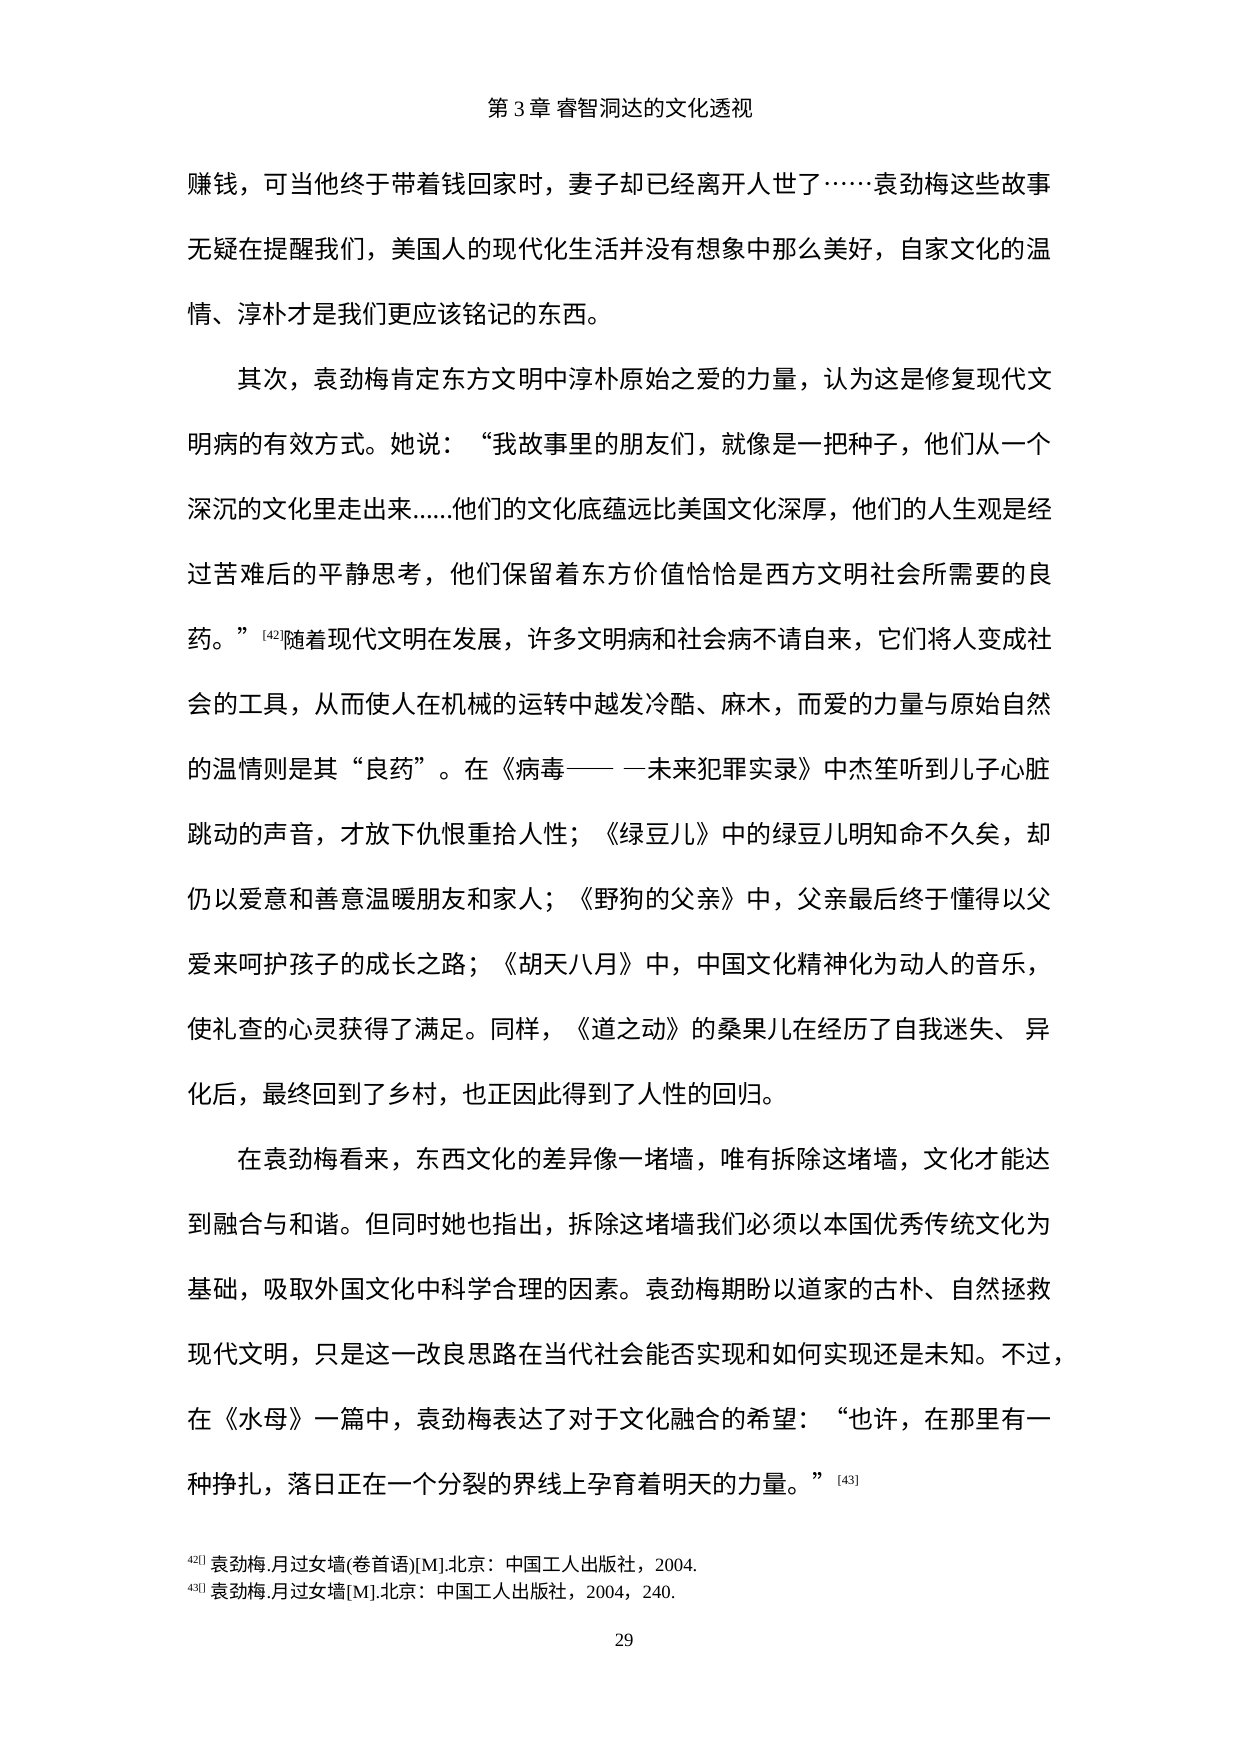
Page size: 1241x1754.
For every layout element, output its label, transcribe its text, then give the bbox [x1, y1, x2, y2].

text 其次，袁劲梅肯定东方文明中淳朴原始之爱的力量，认为这是修复现代文明病的有效方式。她说：“我故事里的朋友们，就像是一把种子，他们从一个深沉的文化里走出来......他们的文化底蕴远比美国文化深厚，他们的人生观是经过苦难后的平静思考，他们保留着东方价值恰恰是西方文明社会所需要的良药。”[]随着现代文明在发展，许多文明病和社会病不请自来，它们将人变成社会的工具，从而使人在机械的运转中越发冷酷、麻木，而爱的力量与原始自然的温情则是其“良药”。在《病毒—— —未来犯罪实录》中杰笙听到儿子心脏跳动的声音，才放下仇恨重拾人性；《绿豆儿》中的绿豆儿明知命不久矣，却仍以爱意和善意温暖朋友和家人；《野狗的父亲》中，父亲最后终于懂得以父爱来呵护孩子的成长之路；《胡天八月》中，中国文化精神化为动人的音乐，使礼查的心灵获得了满足。同样，《道之动》的桑果儿在经历了自我迷失、 异化后，最终回到了乡村，也正因此得到了人性的回归。 [187, 345, 1053, 1125]
text 在袁劲梅看来，东西文化的差异像一堵墙，唯有拆除这堵墙，文化才能达到融合与和谐。但同时她也指出，拆除这堵墙我们必须以本国优秀传统文化为基础，吸取外国文化中科学合理的因素。袁劲梅期盼以道家的古朴、自然拯救现代文明，只是这一改良思路在当代社会能否实现和如何实现还是未知。不过，在《水母》一篇中，袁劲梅表达了对于文化融合的希望：“也许，在那里有一种挣扎，落日正在一个分裂的界线上孕育着明天的力量。”[] [187, 1125, 1053, 1515]
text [187, 150, 1053, 345]
